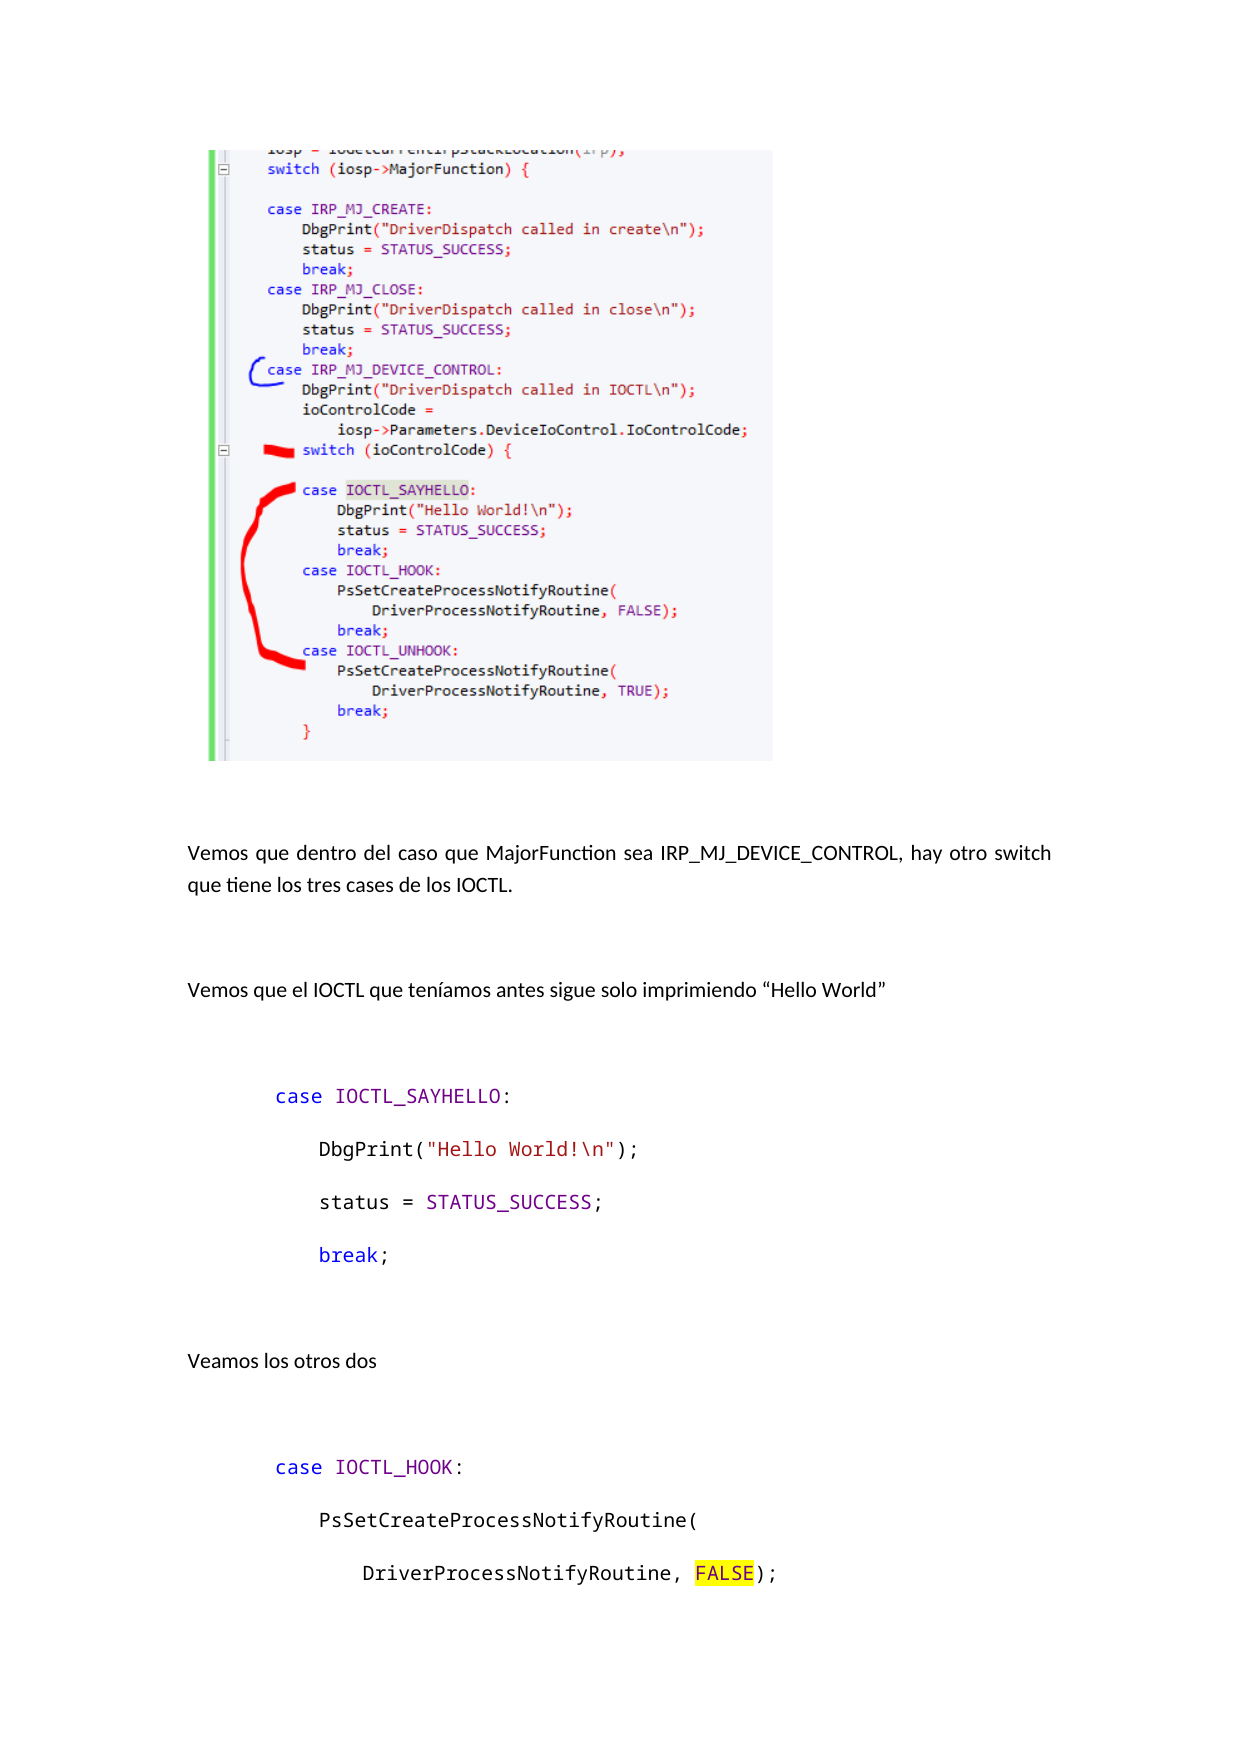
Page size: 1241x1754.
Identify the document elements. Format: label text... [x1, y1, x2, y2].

text DriverProcessNotifyRoutine, FALSE); [187, 1559, 1053, 1586]
text case IOCTL_SAYHELLO: [187, 1082, 1053, 1109]
text Veamos los otros dos [187, 1348, 1053, 1374]
text break; [187, 1242, 1053, 1269]
text DbgPrint("Hello World!\n"); [187, 1135, 1053, 1162]
text Vemos que dentro del caso que MajorFunction sea IRP_MJ_DEVICE_CONTROL, hay otro switch que tiene los tres cases de los IOCTL. [187, 839, 1053, 898]
text status = STATUS_SUCCESS; [187, 1188, 1053, 1216]
text PsSetCreateProcessNotifyRoutine( [187, 1506, 1053, 1533]
text case IOCTL_HOOK: [187, 1453, 1053, 1480]
text Vemos que el IOCTL que teníamos antes sigue solo imprimiendo “Hello World” [187, 977, 1053, 1003]
picture [187, 150, 773, 761]
